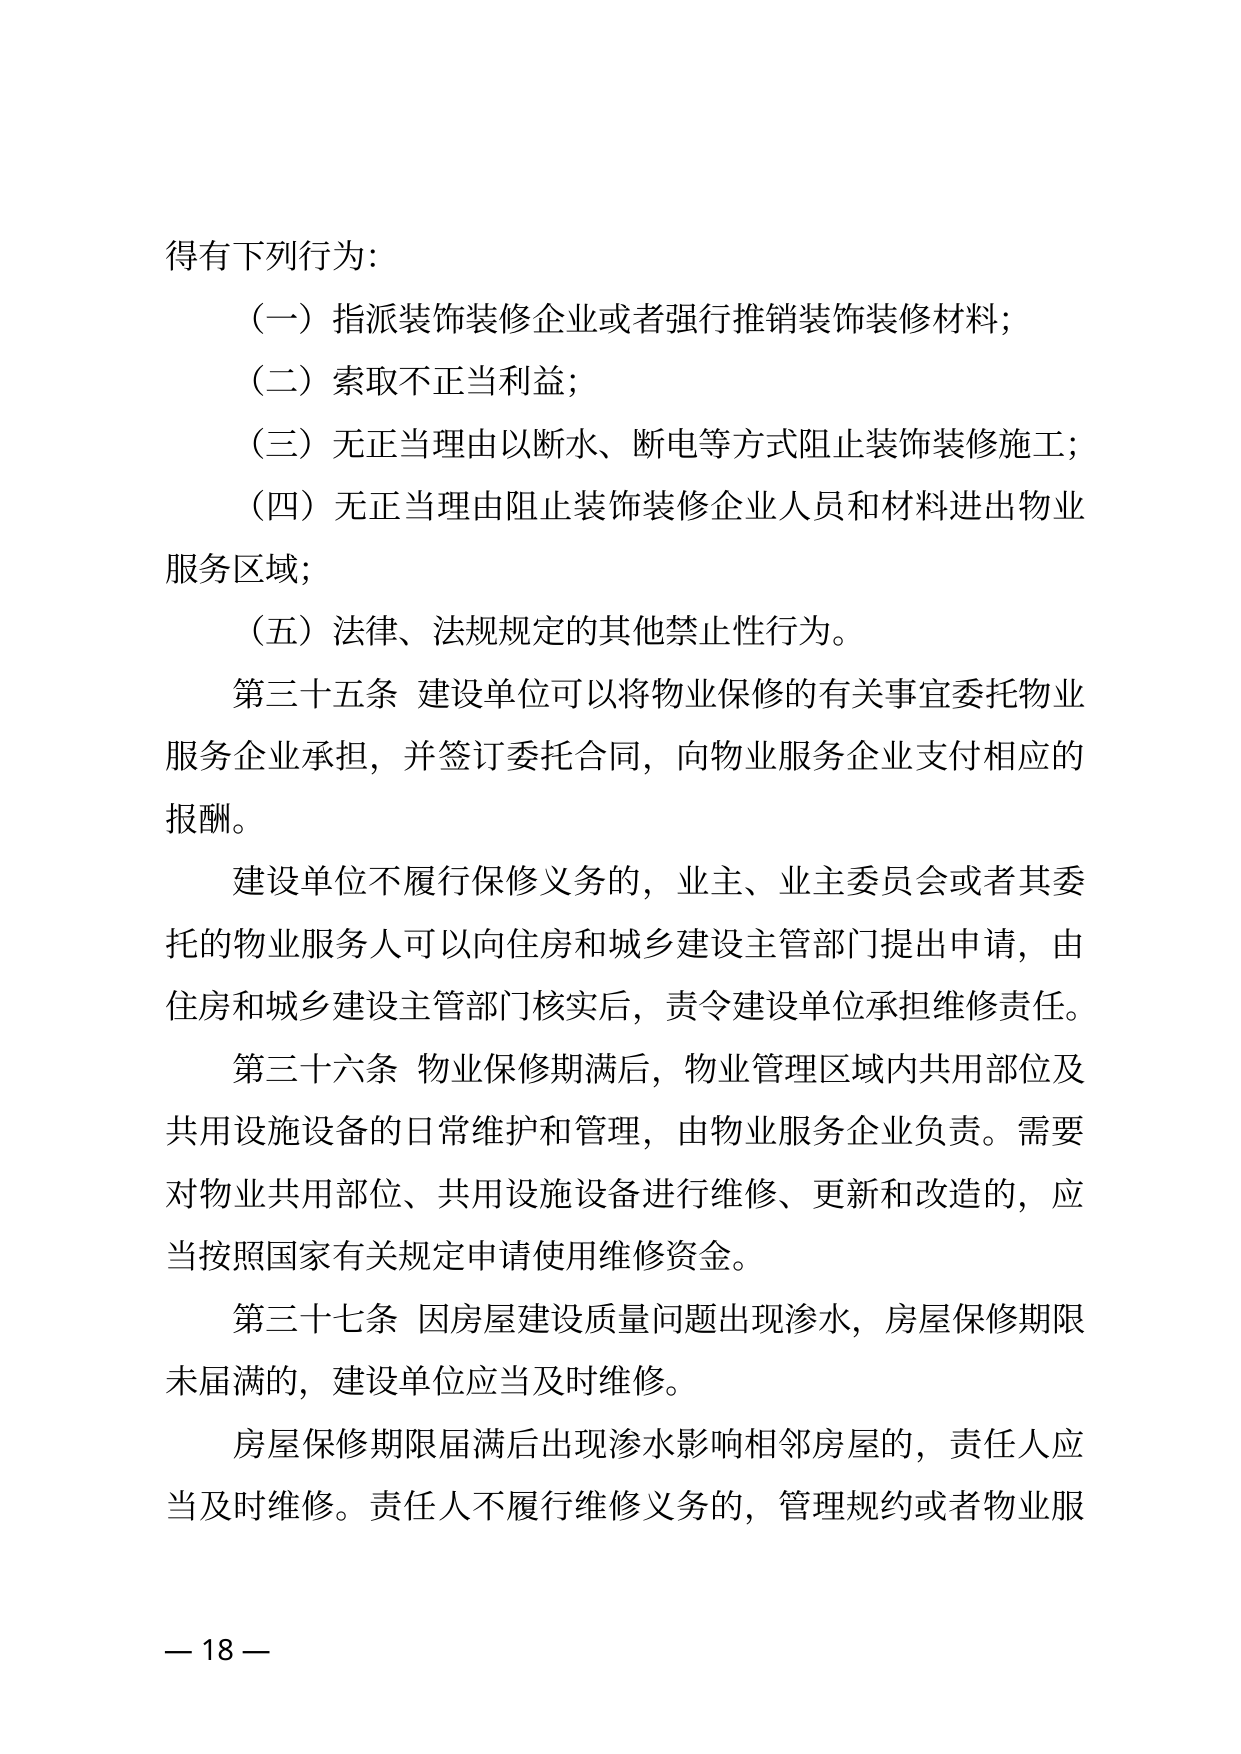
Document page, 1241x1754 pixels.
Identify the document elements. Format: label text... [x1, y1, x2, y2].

text （五）法律、法规规定的其他禁止性行为。 [165, 593, 1087, 656]
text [165, 218, 1087, 281]
text 第三十五条 建设单位可以将物业保修的有关事宜委托物业服务企业承担，并签订委托合同，向物业服务企业支付相应的报酬。 [165, 656, 1087, 843]
text 第三十七条 因房屋建设质量问题出现渗水，房屋保修期限未届满的，建设单位应当及时维修。 [165, 1281, 1087, 1406]
text （三）无正当理由以断水、断电等方式阻止装饰装修施工； [165, 406, 1087, 468]
text 第三十六条 物业保修期满后，物业管理区域内共用部位及共用设施设备的日常维护和管理，由物业服务企业负责。需要对物业共用部位、共用设施设备进行维修、更新和改造的，应当按照国家有关规定申请使用维修资金。 [165, 1031, 1087, 1281]
text （二）索取不正当利益； [165, 343, 1087, 406]
text 建设单位不履行保修义务的，业主、业主委员会或者其委托的物业服务人可以向住房和城乡建设主管部门提出申请，由住房和城乡建设主管部门核实后，责令建设单位承担维修责任。 [165, 843, 1087, 1031]
text （四）无正当理由阻止装饰装修企业人员和材料进出物业服务区域； [165, 468, 1087, 593]
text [165, 1406, 1087, 1531]
text （一）指派装饰装修企业或者强行推销装饰装修材料； [165, 281, 1087, 343]
